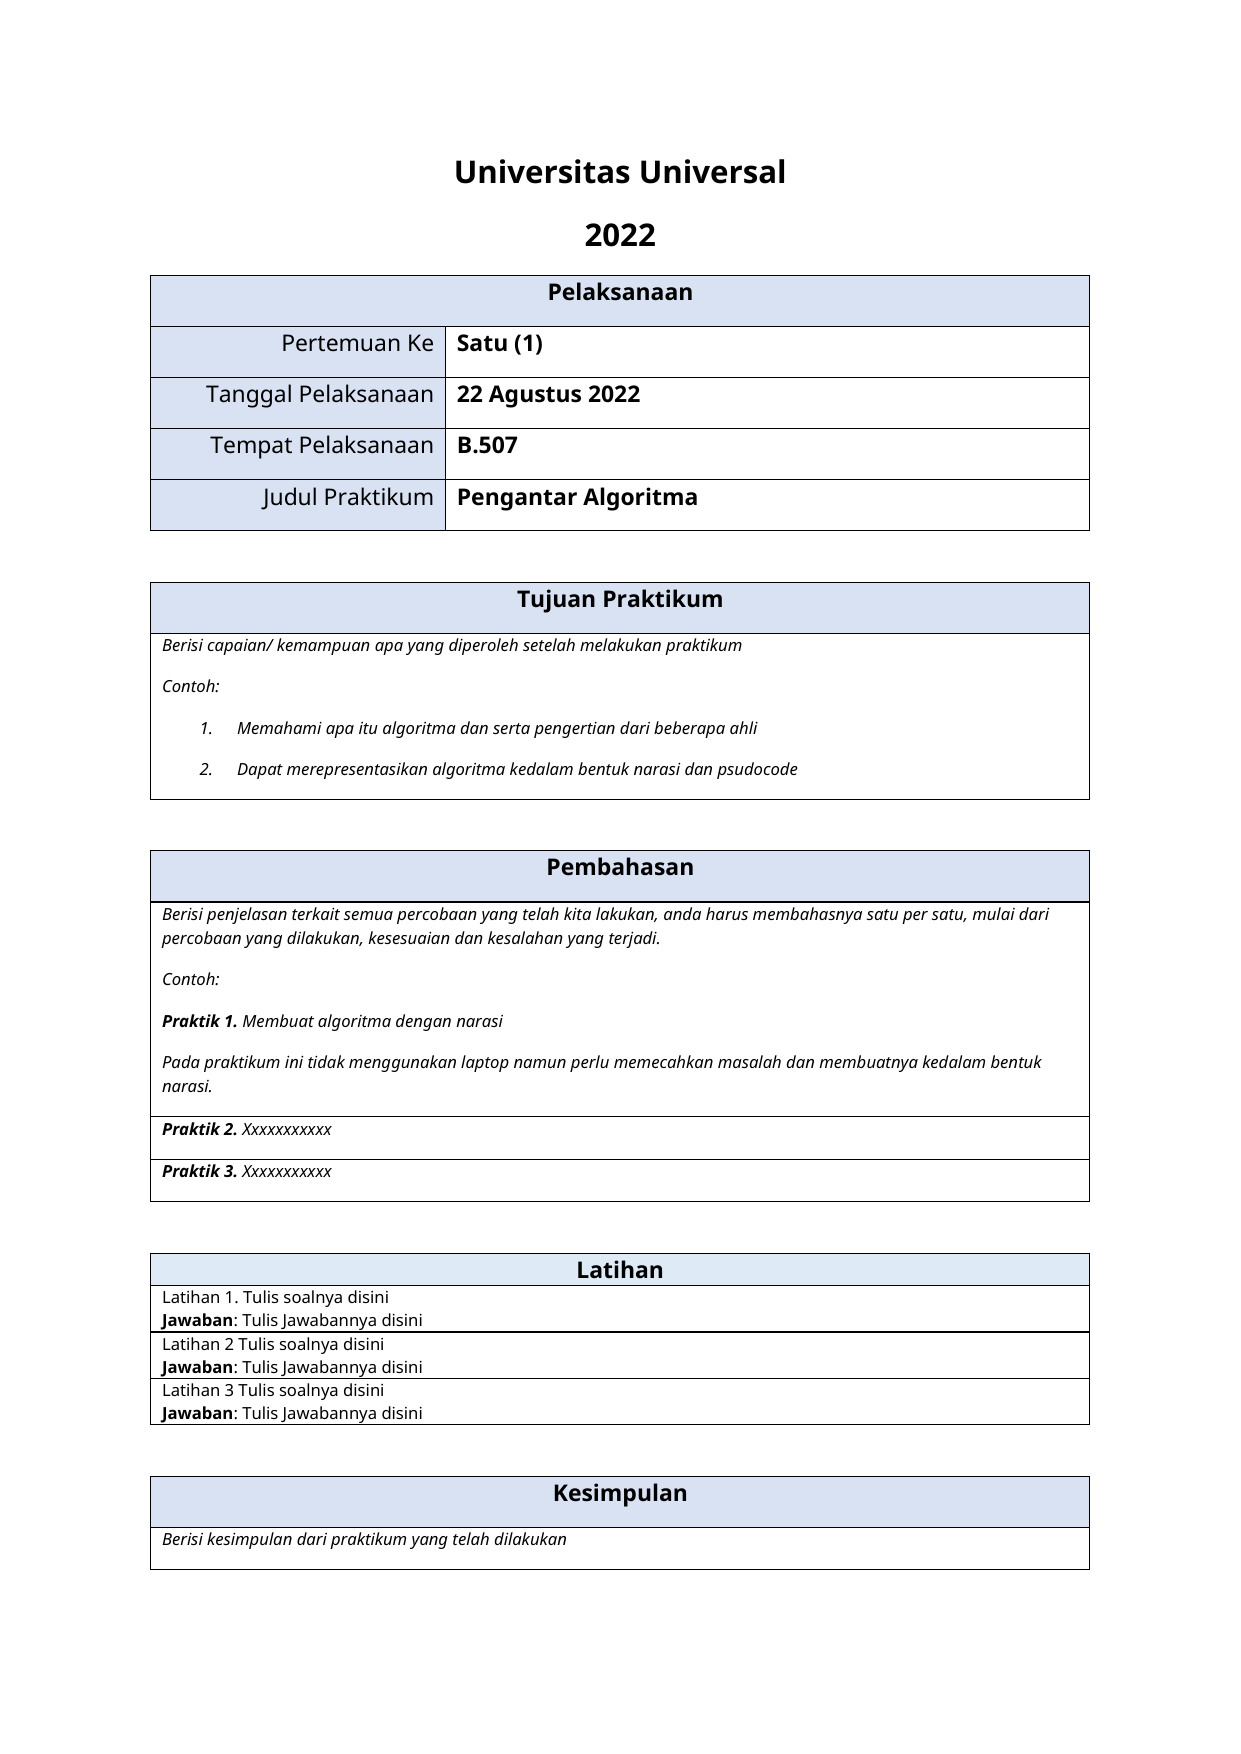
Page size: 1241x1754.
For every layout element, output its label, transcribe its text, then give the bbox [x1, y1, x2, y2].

table_cell 22 Agustus 2022 [446, 378, 1089, 428]
table_cell Praktik 3. Xxxxxxxxxxx [151, 1160, 1089, 1201]
table_header Kesimpulan [151, 1477, 1089, 1527]
table_cell Berisi capaian/ kemampuan apa yang diperoleh setelah melakukan praktikum Contoh: Memahami apa itu algoritma dan serta pengertian dari beberapa ahli Dapat merepresentasikan algoritma kedalam bentuk narasi dan psudocode [151, 634, 1089, 799]
table_cell Tempat Pelaksanaan [151, 429, 445, 479]
text Universitas Universal [150, 150, 1090, 193]
table_cell Latihan 1. Tulis soalnya disini Jawaban: Tulis Jawabannya disini [151, 1286, 1089, 1331]
table_cell Latihan 3 Tulis soalnya disini Jawaban: Tulis Jawabannya disini [151, 1379, 1089, 1424]
table_cell Praktik 2. Xxxxxxxxxxx [151, 1117, 1089, 1159]
table_cell B.507 [446, 429, 1089, 479]
table_header Pelaksanaan [151, 276, 1089, 326]
table_cell Latihan 2 Tulis soalnya disini Jawaban: Tulis Jawabannya disini [151, 1333, 1089, 1378]
table_cell Satu (1) [446, 327, 1089, 377]
table_cell Pengantar Algoritma [446, 480, 1089, 530]
table_cell Berisi penjelasan terkait semua percobaan yang telah kita lakukan, anda harus membahasnya satu per satu, mulai dari percobaan yang dilakukan, kesesuaian dan kesalahan yang terjadi. Contoh: Praktik 1. Membuat algoritma dengan narasi Pada praktikum ini tidak menggunakan laptop namun perlu memecahkan masalah dan membuatnya kedalam bentuk narasi. [151, 903, 1089, 1116]
table_cell Pertemuan Ke [151, 327, 445, 377]
text 2022 [150, 213, 1090, 255]
table_cell Judul Praktikum [151, 480, 445, 530]
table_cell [151, 1528, 1089, 1569]
table_cell Tanggal Pelaksanaan [151, 378, 445, 428]
table_header Latihan [151, 1254, 1089, 1285]
table_header Tujuan Praktikum [151, 583, 1089, 633]
table_header Pembahasan [151, 851, 1089, 901]
